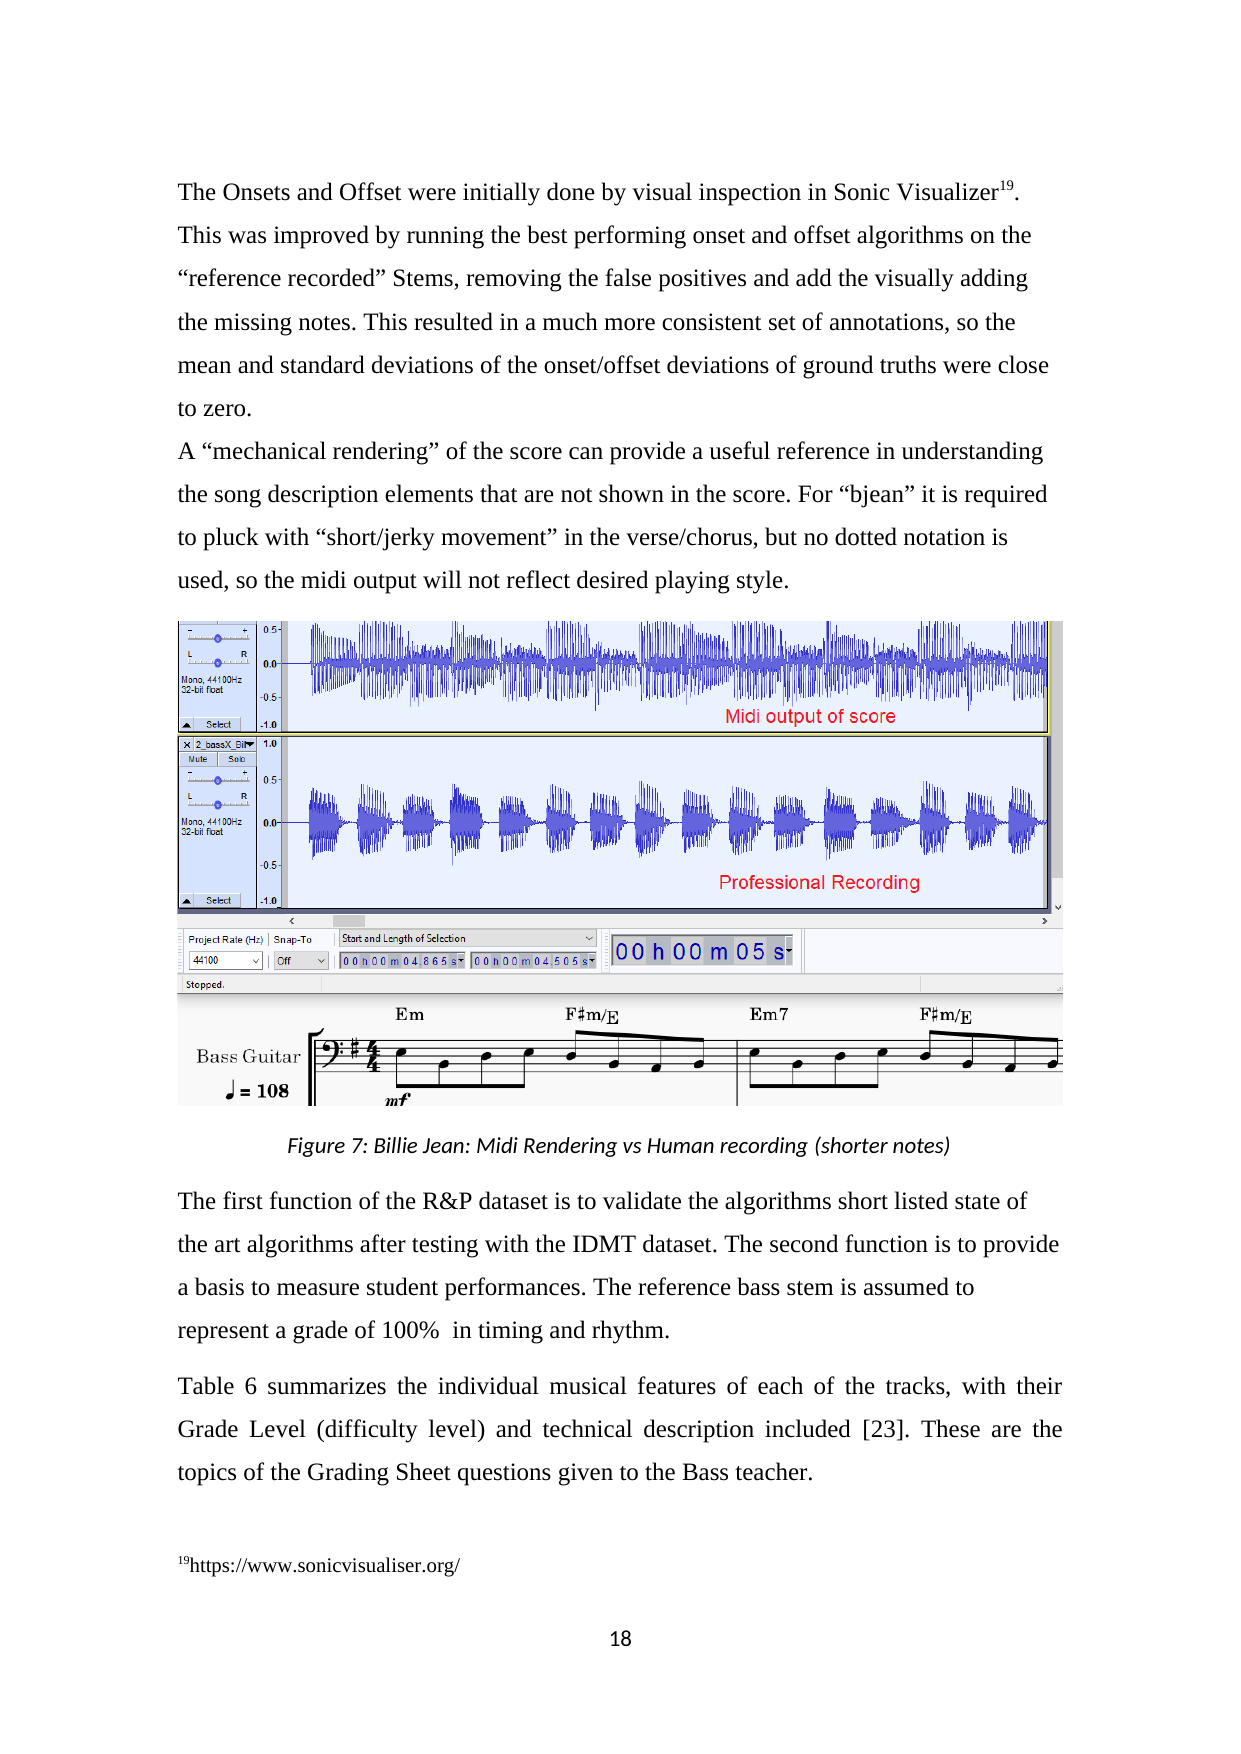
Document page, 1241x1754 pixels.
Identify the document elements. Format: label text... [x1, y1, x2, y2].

text The Onsets and Offset were initially done by visual inspection in Sonic Visualizer. This was improved by running the best performing onset and offset algorithms on the “reference recorded” Stems, removing the false positives and add the visually adding the missing notes. This resulted in a much more consistent set of annotations, so the mean and standard deviations of the onset/offset deviations of ground truths were close to zero. [177, 177, 1063, 422]
text A “mechanical rendering” of the score can provide a useful reference in understanding the song description elements that are not shown in the score. For “bjean” it is required to pluck with “short/jerky movement” in the verse/chorus, but no dotted notation is used, so the midi output will not reflect desired playing style. [177, 436, 1063, 594]
picture [177, 621, 1063, 1106]
text The first function of the R&P dataset is to validate the algorithms short listed state of the art algorithms after testing with the IDMT dataset. The second function is to provide a basis to measure student performances. The reference bass stem is assumed to represent a grade of 100% in timing and rhythm. [177, 1186, 1063, 1344]
text Figure 7: Billie Jean: Midi Rendering vs Human recording (shorter notes) [177, 1132, 1063, 1160]
text Table 6 summarizes the individual musical features of each of the tracks, with their Grade Level (difficulty level) and technical description included. These are the topics of the Grading Sheet questions given to the Bass teacher. [177, 1371, 1063, 1486]
